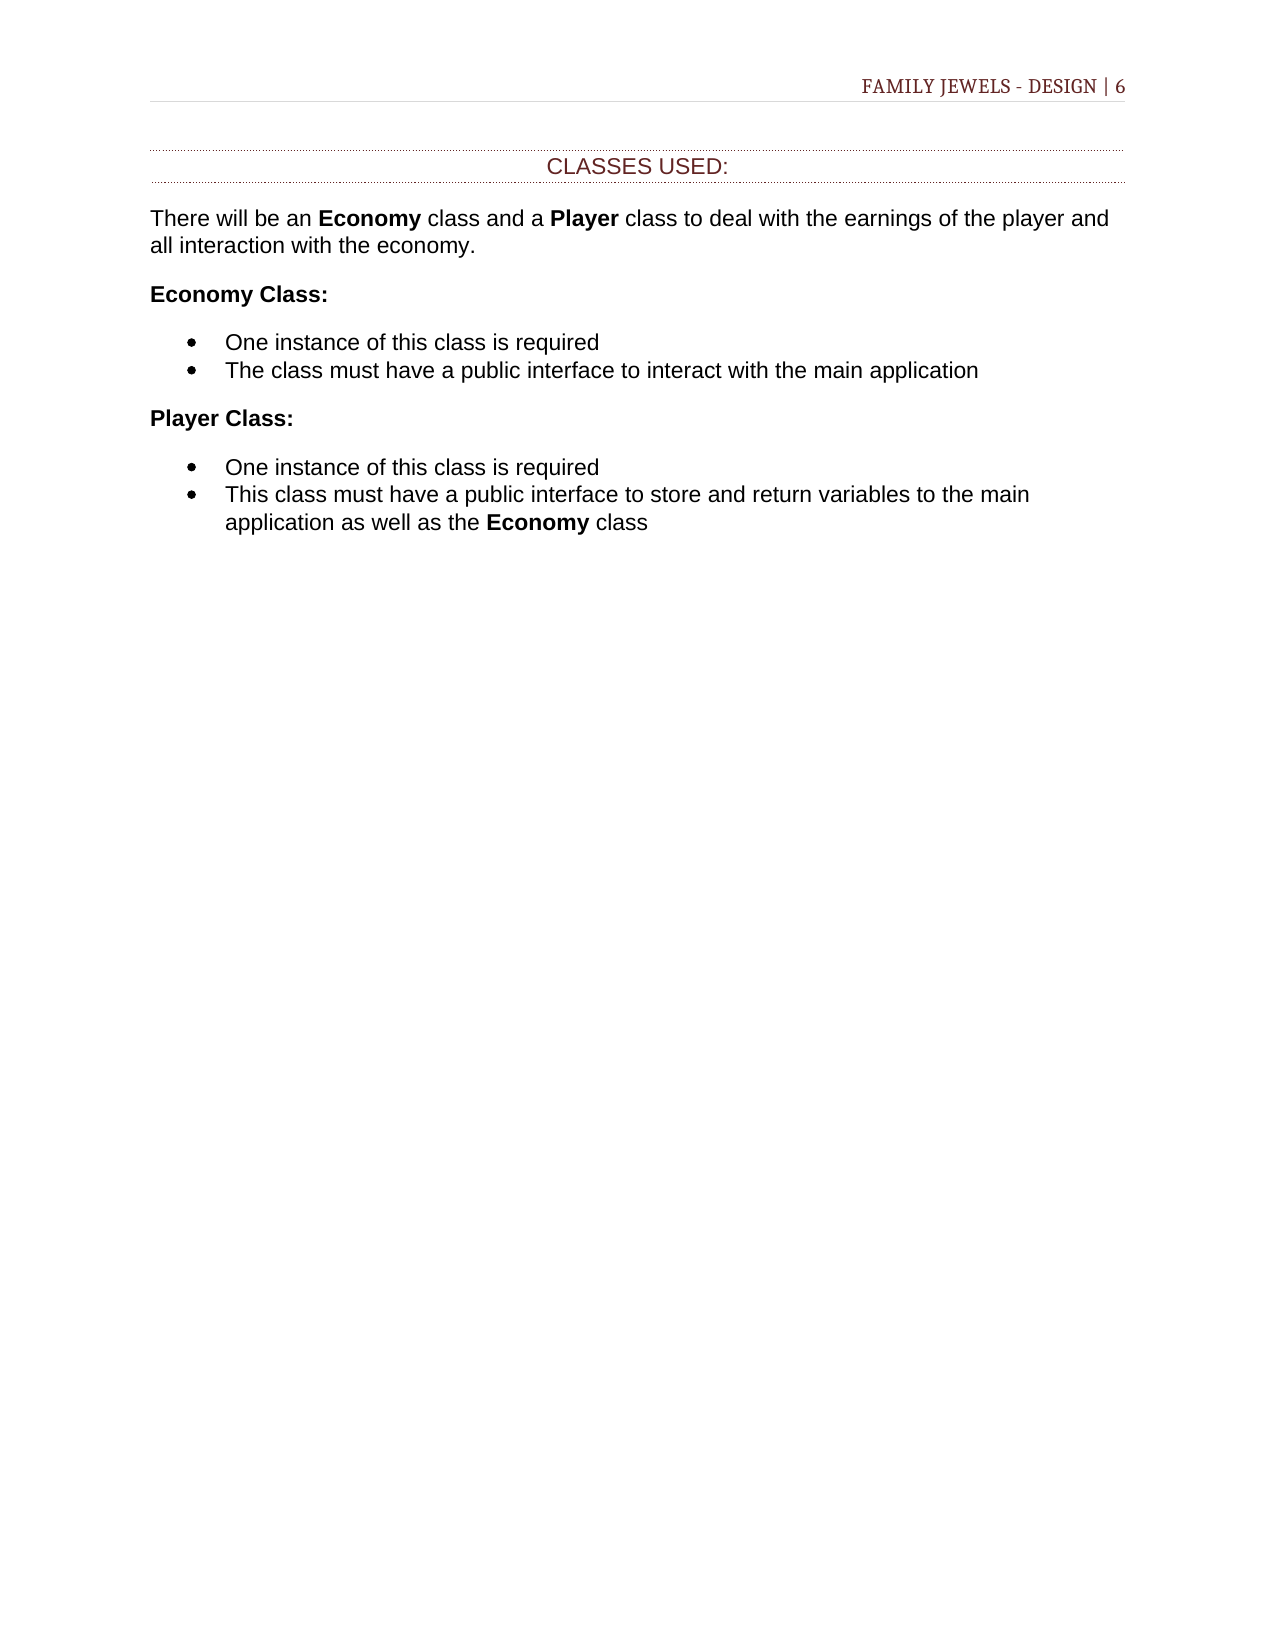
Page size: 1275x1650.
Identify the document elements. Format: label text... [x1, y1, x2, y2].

subtitle Classes Used: [150, 150, 1125, 183]
list One instance of this class is required [187, 454, 1125, 480]
text Player Class: [150, 405, 1125, 432]
text There will be an Economy class and a Player class to deal with the earnings of the player and all interaction with the economy. [150, 205, 1125, 259]
text Economy Class: [150, 281, 1125, 307]
list The class must have a public interface to interact with the main application [187, 357, 1125, 383]
list One instance of this class is required [187, 329, 1125, 356]
list This class must have a public interface to store and return variables to the main application as well as the Economy class [187, 481, 1125, 535]
